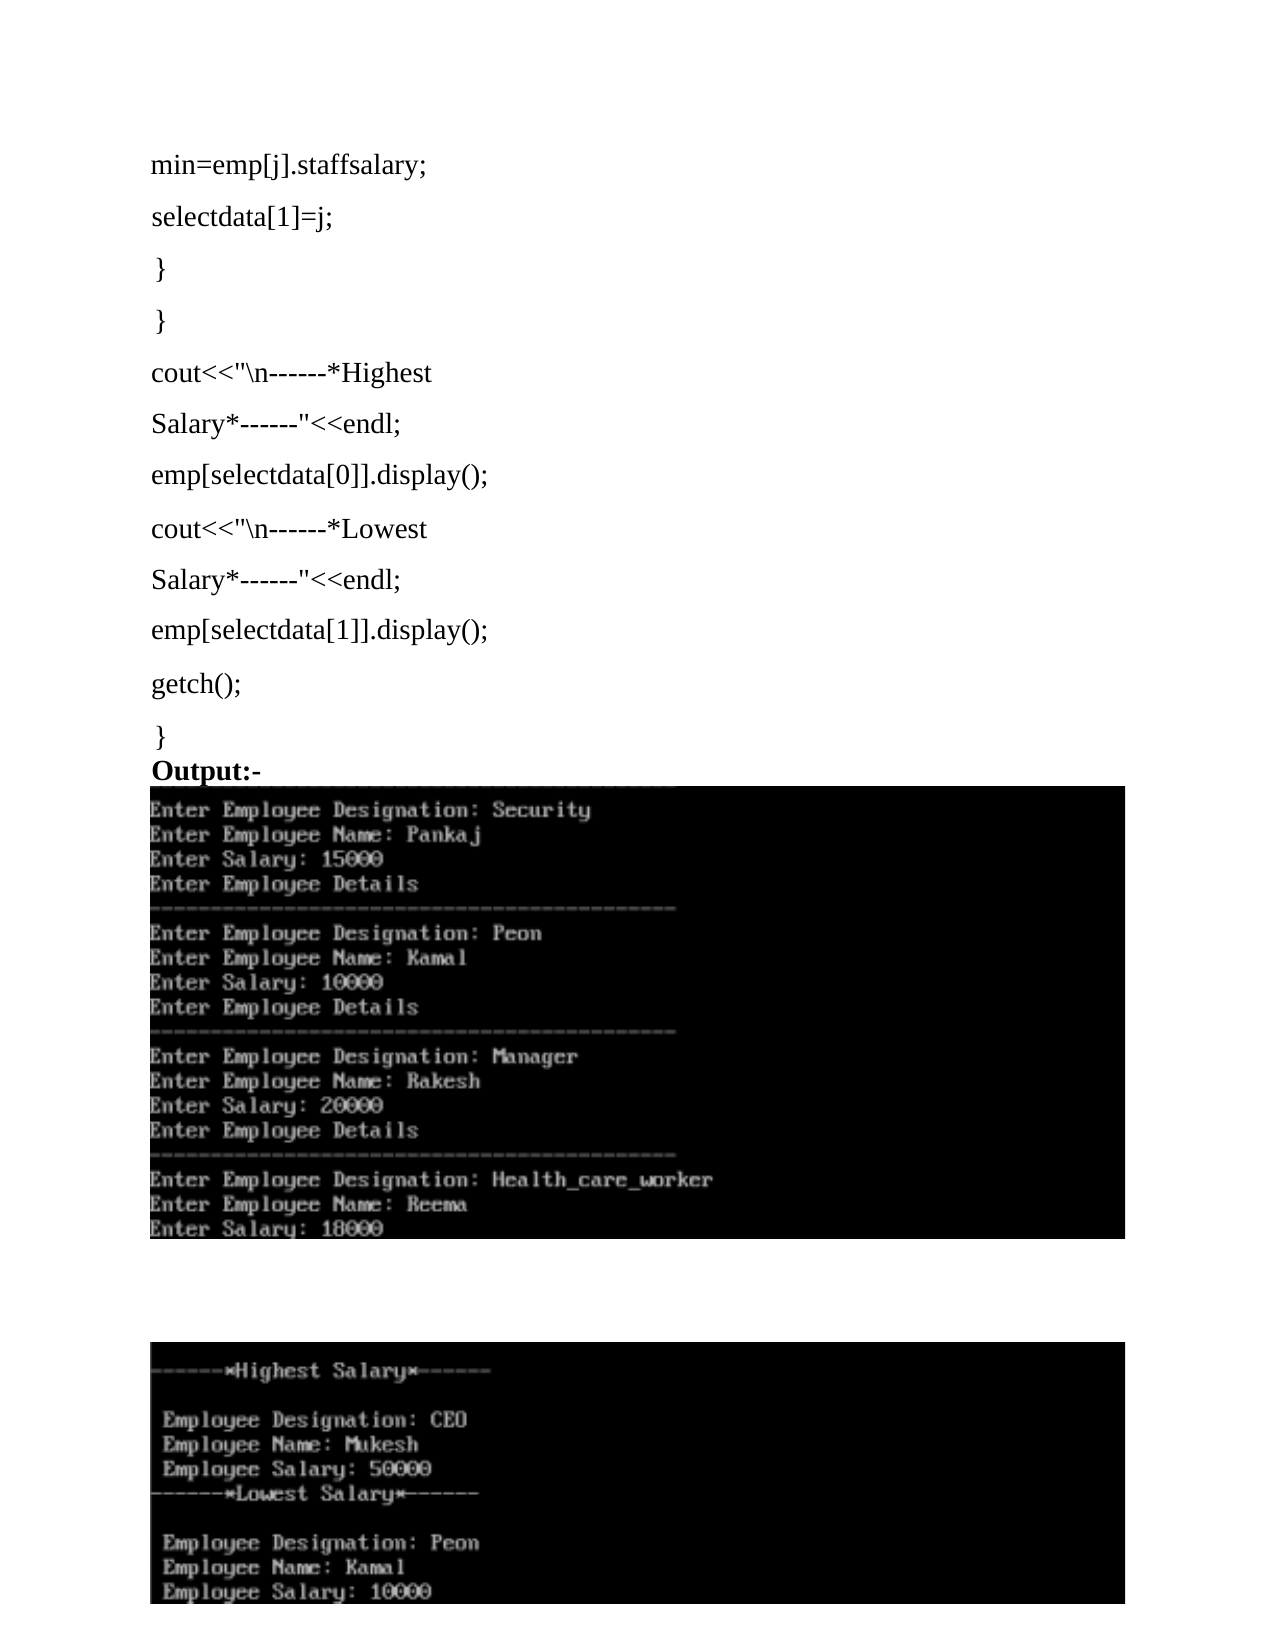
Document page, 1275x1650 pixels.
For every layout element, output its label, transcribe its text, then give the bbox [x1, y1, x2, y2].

text } [154, 251, 1183, 285]
picture [150, 1342, 1125, 1604]
text } [154, 303, 1183, 337]
text selectdata[1]=j; [151, 199, 1183, 233]
text Output:- [151, 753, 1183, 786]
picture [150, 786, 1125, 1239]
text min=emp[j].staffsalary; [150, 147, 1183, 181]
text getch(); [151, 667, 1183, 700]
text cout<<"\n------*Lowest Salary*------"<<endl; emp[selectdata[1]].display(); [151, 511, 684, 646]
text } [154, 719, 1183, 753]
text cout<<"\n------*Highest Salary*------"<<endl; emp[selectdata[0]].display(); [151, 356, 689, 490]
